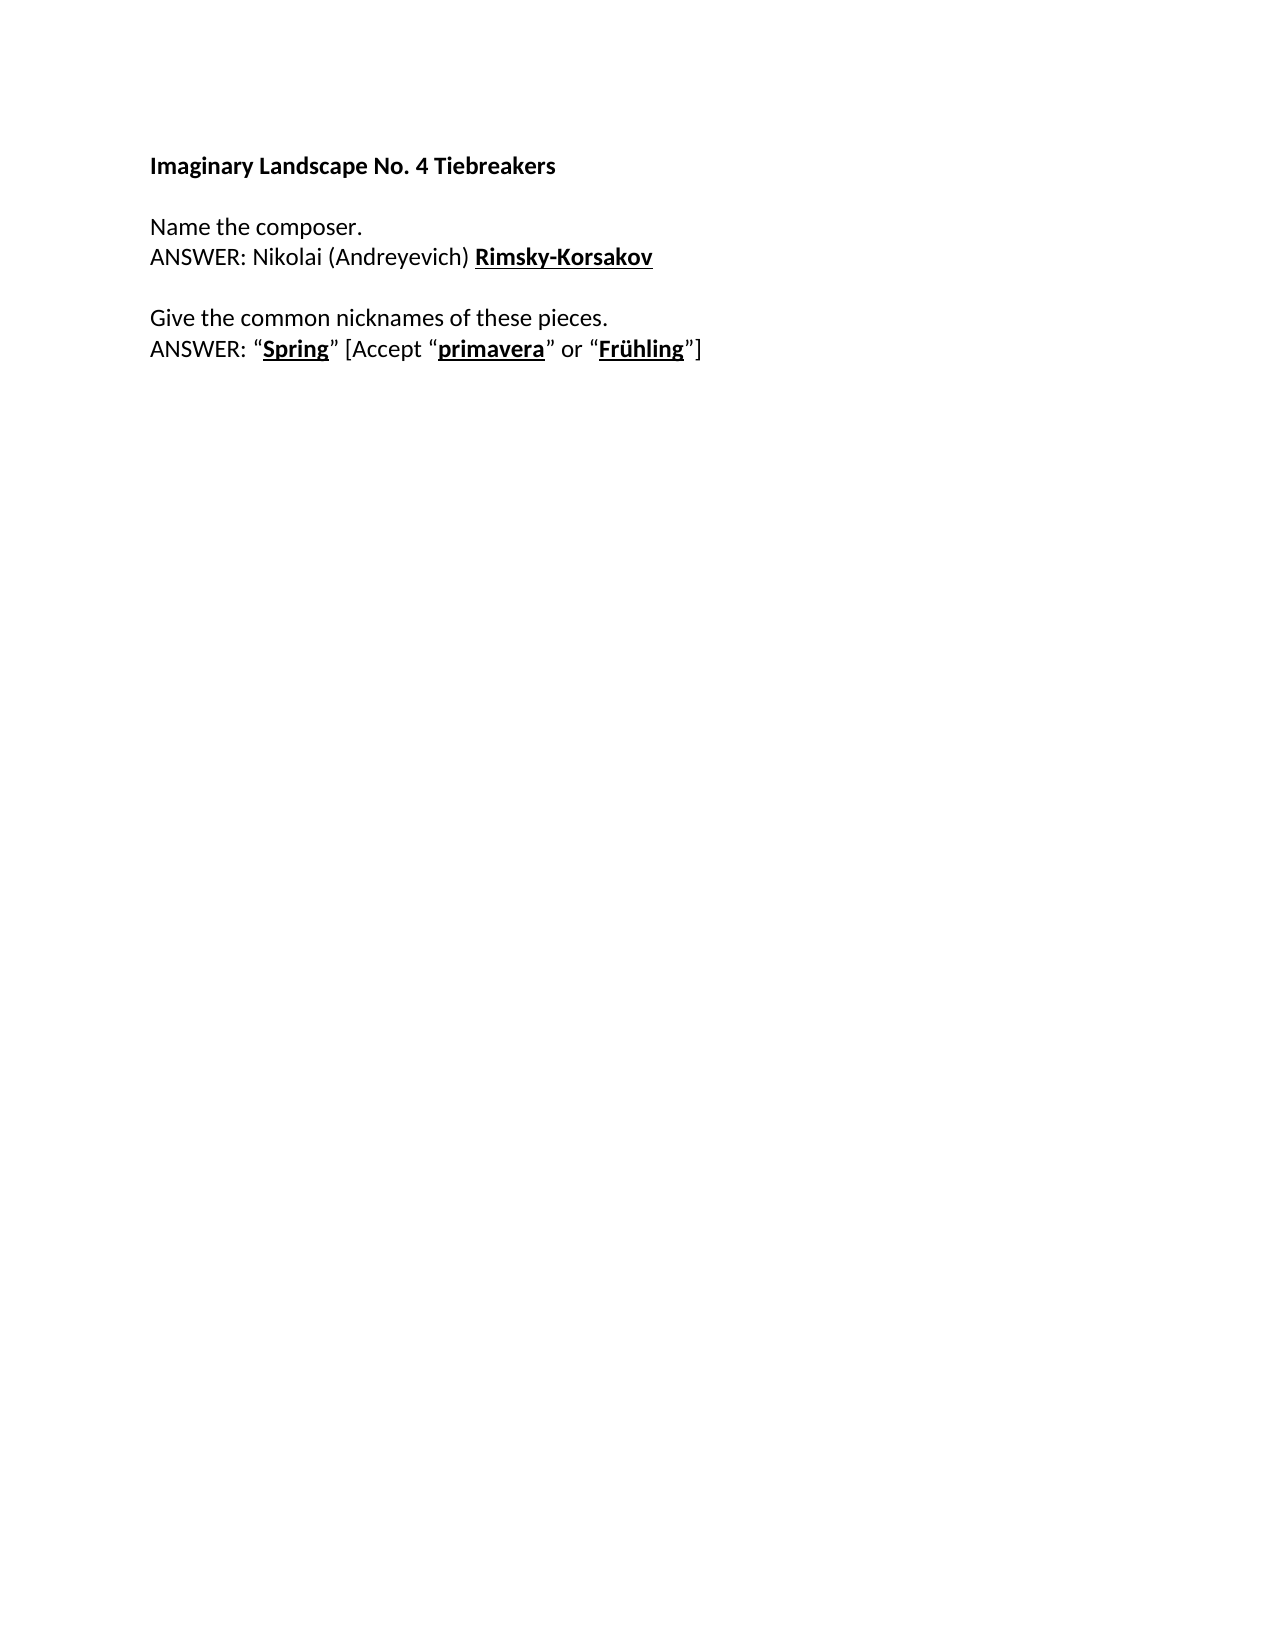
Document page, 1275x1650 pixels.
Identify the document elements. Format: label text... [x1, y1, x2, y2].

text ANSWER: Nikolai (Andreyevich) Rimsky-Korsakov [150, 242, 1125, 272]
text Imaginary Landscape No. 4 Tiebreakers [150, 150, 1125, 181]
text ANSWER: “Spring” [Accept “primavera” or “Frühling”] [150, 333, 1125, 364]
text Name the composer. [150, 211, 1125, 242]
text Give the common nicknames of these pieces. [150, 303, 1125, 333]
